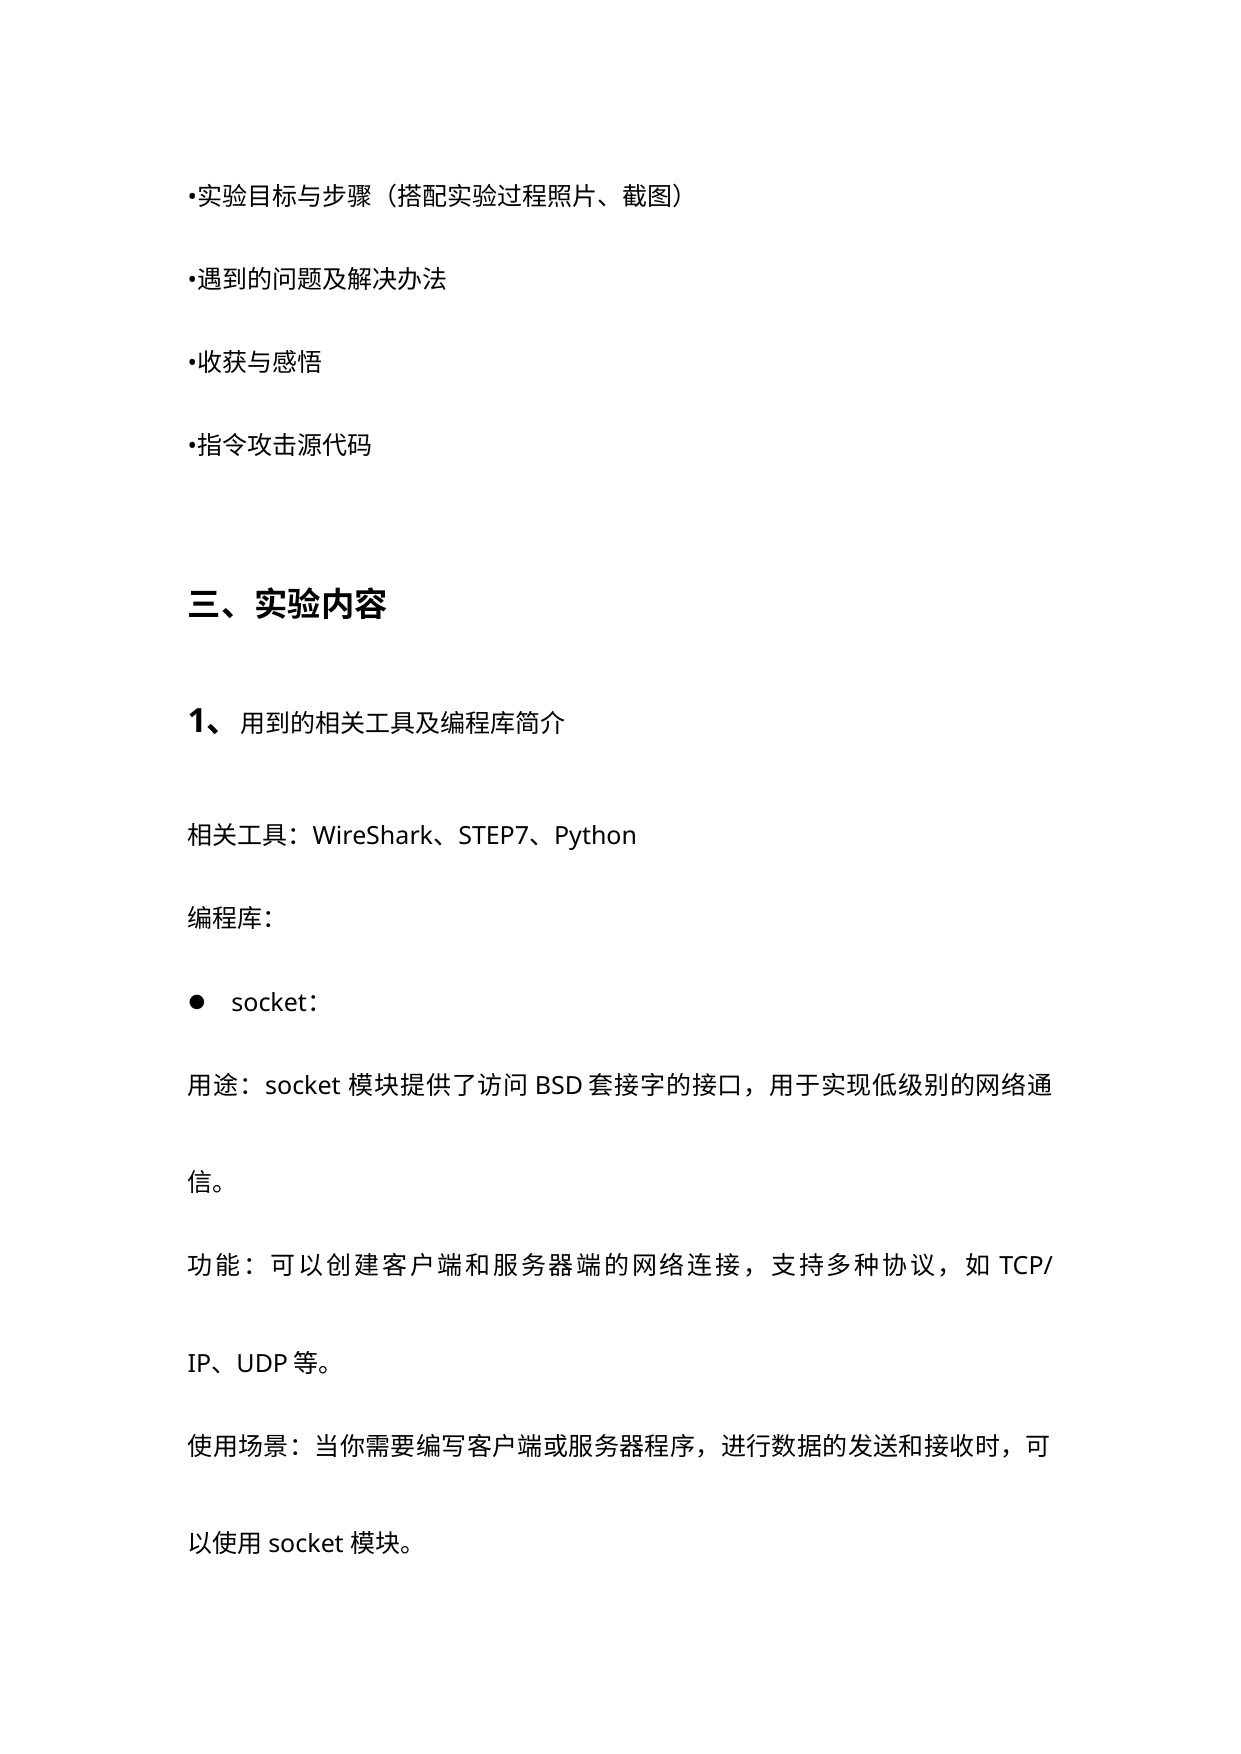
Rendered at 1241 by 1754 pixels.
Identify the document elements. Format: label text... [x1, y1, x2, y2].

text 用途：socket 模块提供了访问BSD套接字的接口，用于实现低级别的网络通信。 [187, 1051, 1053, 1213]
subtitle 1、用到的相关工具及编程库简介 [187, 685, 1053, 750]
list socket： [187, 968, 1053, 1033]
text 相关工具：WireShark、STEP7、Python [187, 801, 1053, 866]
text 编程库： [187, 884, 1053, 949]
text •收获与感悟 [187, 328, 1053, 393]
subtitle 三、实验内容 [187, 569, 1053, 634]
text •指令攻击源代码 [187, 411, 1053, 476]
text 使用场景：当你需要编写客户端或服务器程序，进行数据的发送和接收时，可以使用 socket 模块。 [187, 1412, 1053, 1574]
text 功能：可以创建客户端和服务器端的网络连接，支持多种协议，如TCP/IP、UDP等。 [187, 1231, 1053, 1394]
text •实验目标与步骤（搭配实验过程照片、截图） [187, 162, 1053, 227]
text •遇到的问题及解决办法 [187, 245, 1053, 310]
